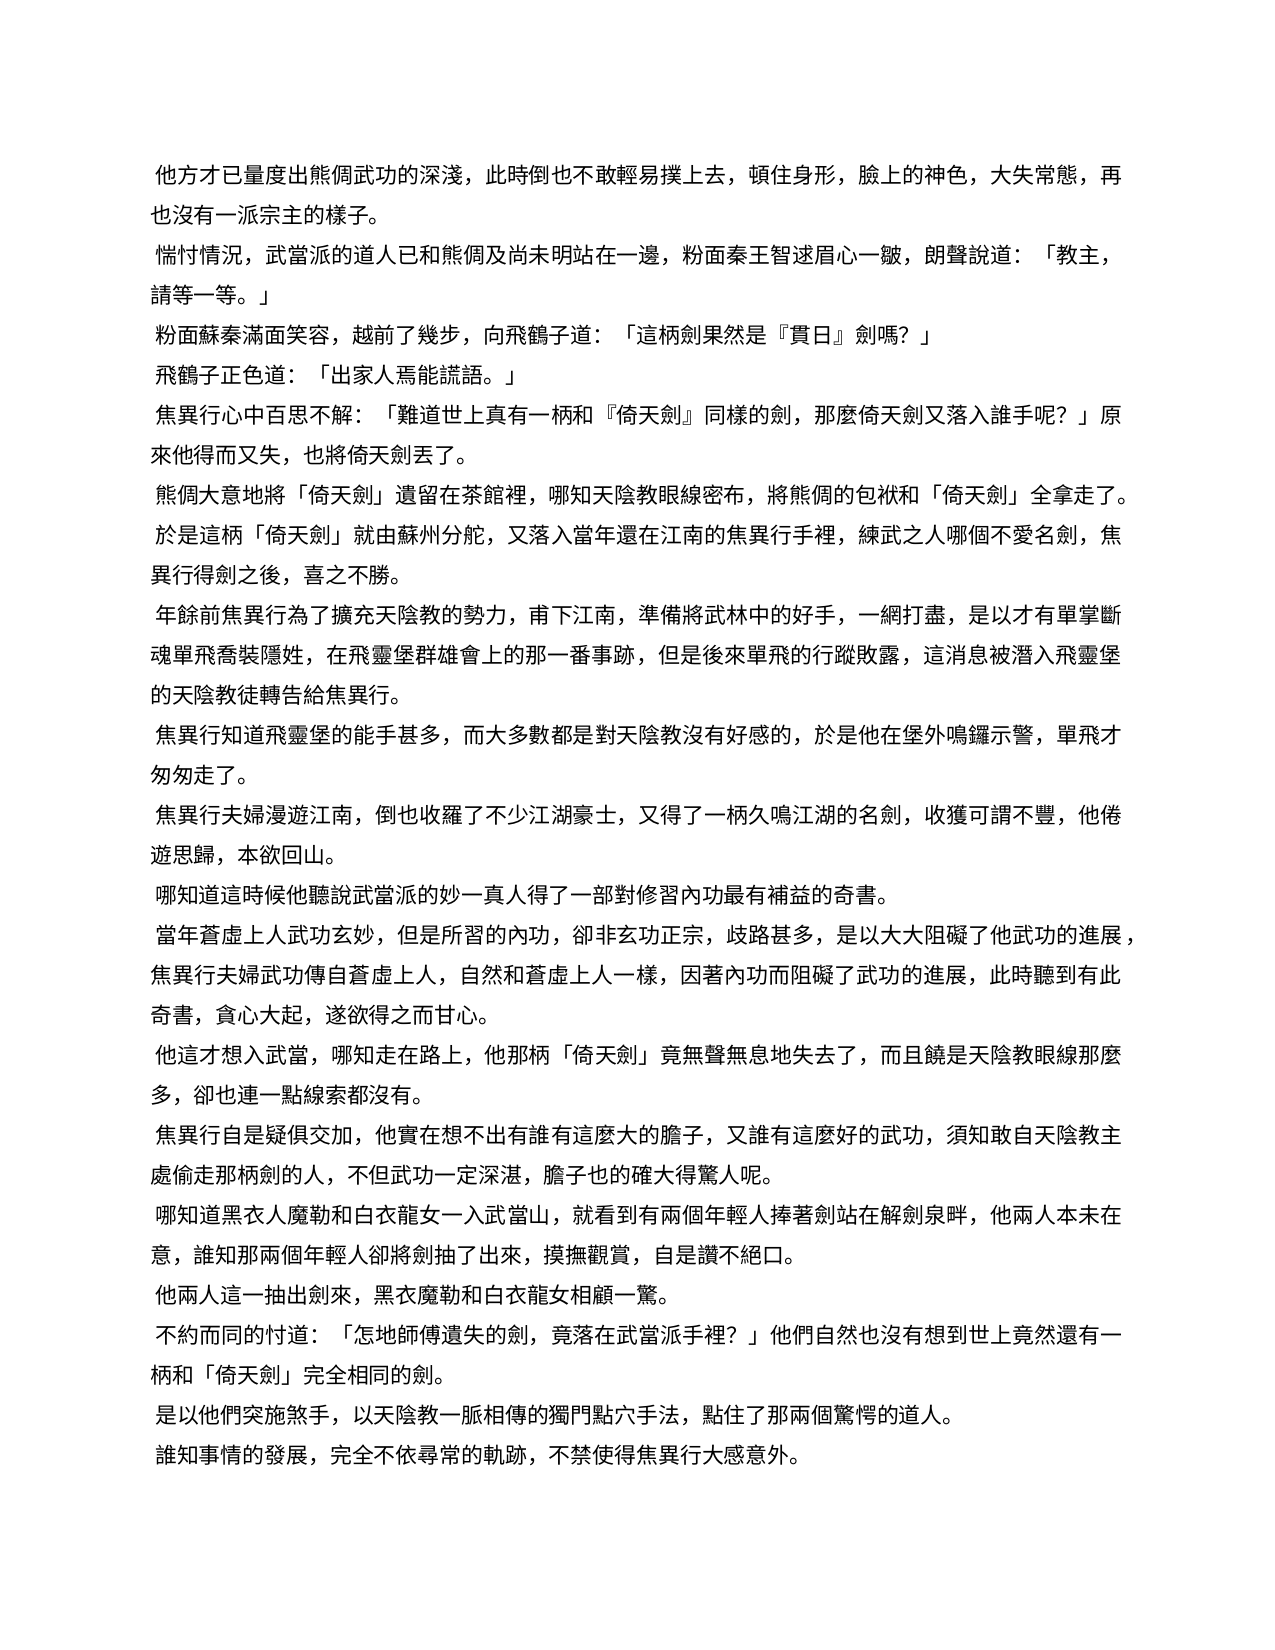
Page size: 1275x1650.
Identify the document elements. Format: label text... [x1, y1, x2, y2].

text 焦異行自是疑俱交加，他實在想不出有誰有這麼大的膽子，又誰有這麼好的武功，須知敢自天陰教主處偷走那柄劍的人，不但武功一定深湛，膽子也的確大得驚人呢。 [150, 1110, 1125, 1190]
text 誰知事情的發展，完全不依尋常的軌跡，不禁使得焦異行大感意外。 [150, 1430, 1125, 1470]
text 於是這柄「倚天劍」就由蘇州分舵，又落入當年還在江南的焦異行手裡，練武之人哪個不愛名劍，焦異行得劍之後，喜之不勝。 [150, 510, 1125, 590]
text 粉面蘇秦滿面笑容，越前了幾步，向飛鶴子道：「這柄劍果然是『貫日』劍嗎？」 [150, 310, 1125, 350]
text 是以他們突施煞手，以天陰教一脈相傳的獨門點穴手法，點住了那兩個驚愕的道人。 [150, 1390, 1125, 1430]
text 惴忖情況，武當派的道人已和熊倜及尚未明站在一邊，粉面秦王智逑眉心一皺，朗聲說道：「教主，請等一等。」 [150, 230, 1125, 310]
text 哪知道這時候他聽說武當派的妙一真人得了一部對修習內功最有補益的奇書。 [150, 870, 1125, 910]
text 焦異行夫婦漫遊江南，倒也收羅了不少江湖豪士，又得了一柄久鳴江湖的名劍，收獲可謂不豐，他倦遊思歸，本欲回山。 [150, 790, 1125, 870]
text 他這才想入武當，哪知走在路上，他那柄「倚天劍」竟無聲無息地失去了，而且饒是天陰教眼線那麼多，卻也連一點線索都沒有。 [150, 1030, 1125, 1110]
text 年餘前焦異行為了擴充天陰教的勢力，甫下江南，準備將武林中的好手，一網打盡，是以才有單掌斷魂單飛喬裝隱姓，在飛靈堡群雄會上的那一番事跡，但是後來單飛的行蹤敗露，這消息被潛入飛靈堡的天陰教徒轉告給焦異行。 [150, 590, 1125, 710]
text 當年蒼虛上人武功玄妙，但是所習的內功，卻非玄功正宗，歧路甚多，是以大大阻礙了他武功的進展，焦異行夫婦武功傳自蒼虛上人，自然和蒼虛上人一樣，因著內功而阻礙了武功的進展，此時聽到有此奇書，貪心大起，遂欲得之而甘心。 [150, 910, 1125, 1030]
text 飛鶴子正色道：「出家人焉能謊語。」 [150, 350, 1125, 390]
text 焦異行知道飛靈堡的能手甚多，而大多數都是對天陰教沒有好感的，於是他在堡外鳴鑼示警，單飛才匆匆走了。 [150, 710, 1125, 790]
text 他兩人這一抽出劍來，黑衣魔勒和白衣龍女相顧一驚。 [150, 1270, 1125, 1310]
text 不約而同的忖道：「怎地師傅遺失的劍，竟落在武當派手裡？」他們自然也沒有想到世上竟然還有一柄和「倚天劍」完全相同的劍。 [150, 1310, 1125, 1390]
text 熊倜大意地將「倚天劍」遺留在茶館裡，哪知天陰教眼線密布，將熊倜的包袱和「倚天劍」全拿走了。 [150, 470, 1125, 510]
text 他方才已量度出熊倜武功的深淺，此時倒也不敢輕易撲上去，頓住身形，臉上的神色，大失常態，再也沒有一派宗主的樣子。 [150, 150, 1125, 230]
text 哪知道黑衣人魔勒和白衣龍女一入武當山，就看到有兩個年輕人捧著劍站在解劍泉畔，他兩人本未在意，誰知那兩個年輕人卻將劍抽了出來，摸撫觀賞，自是讚不絕口。 [150, 1190, 1125, 1270]
text 焦異行心中百思不解：「難道世上真有一柄和『倚天劍』同樣的劍，那麼倚天劍又落入誰手呢？」原來他得而又失，也將倚天劍丟了。 [150, 390, 1125, 470]
